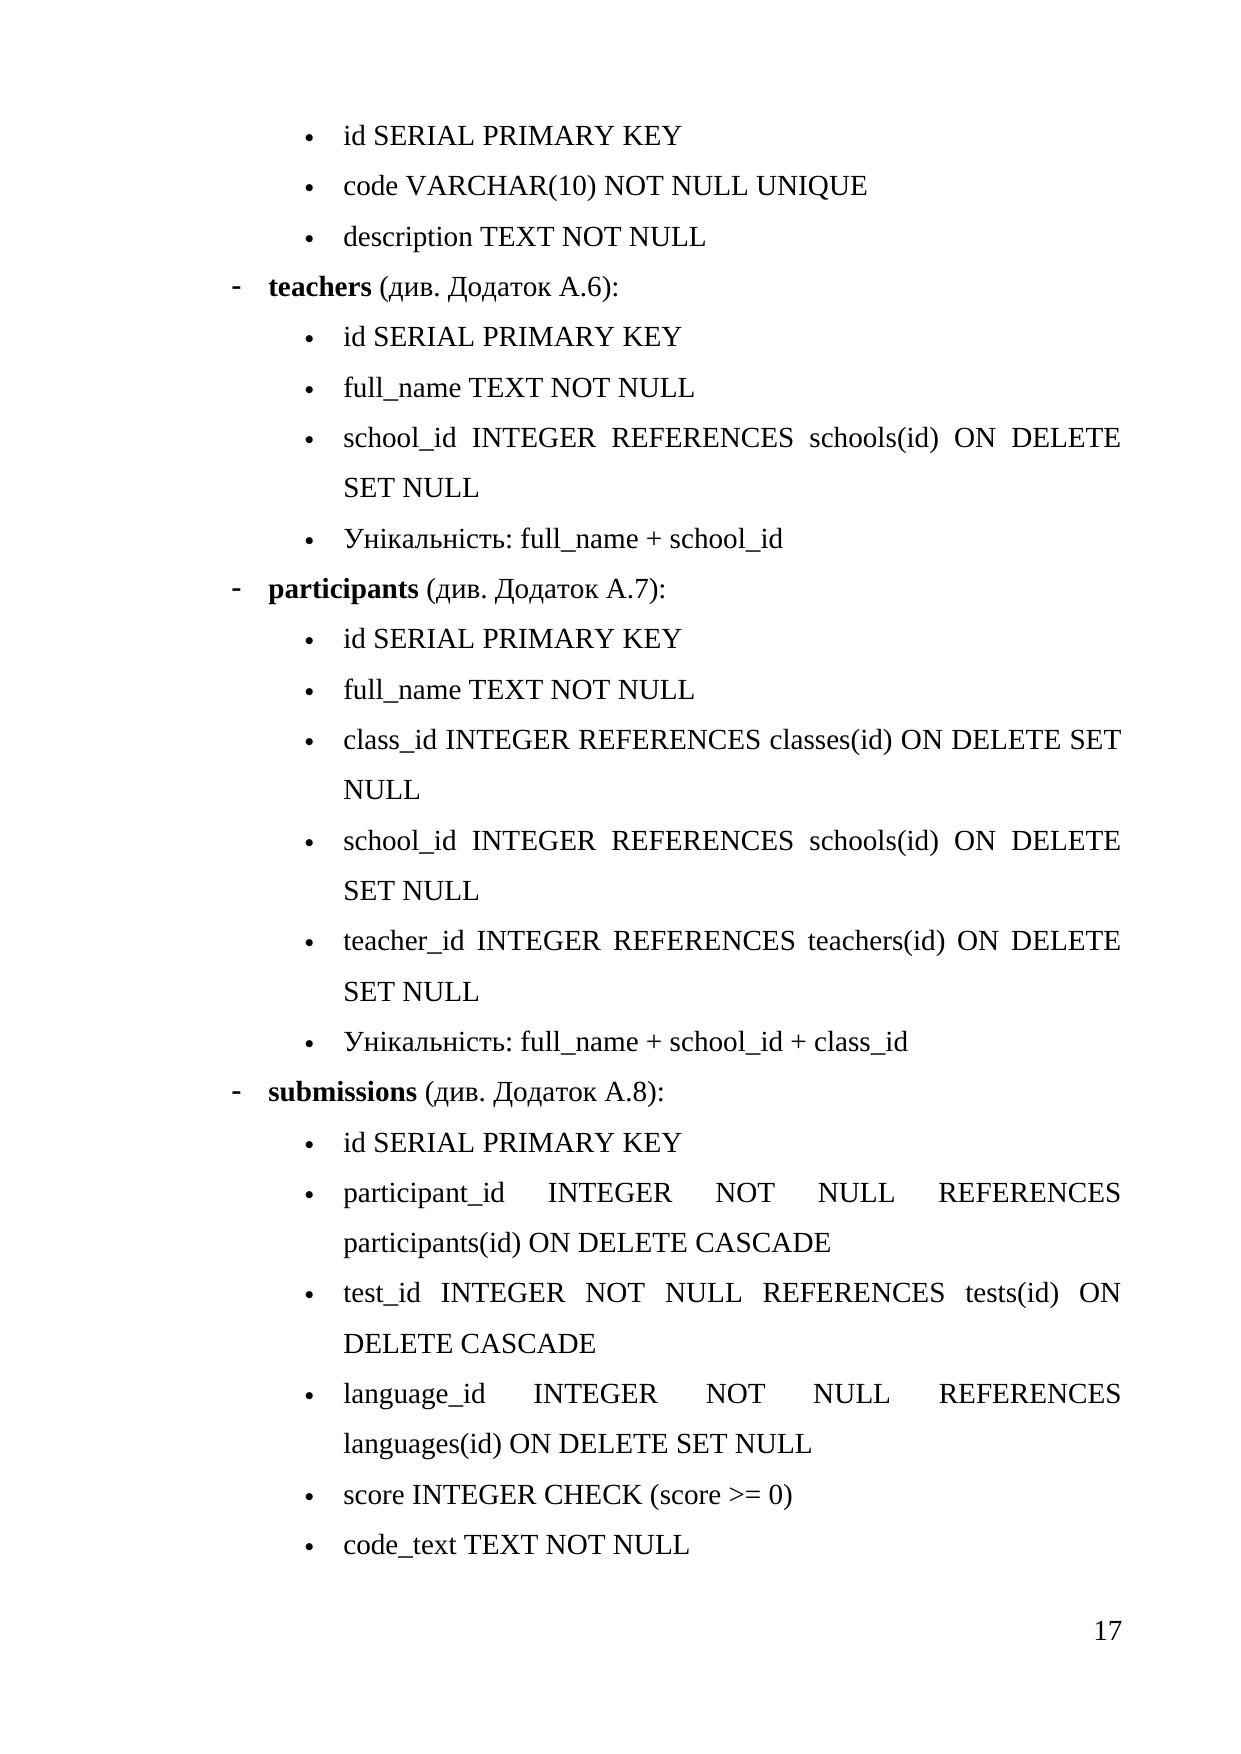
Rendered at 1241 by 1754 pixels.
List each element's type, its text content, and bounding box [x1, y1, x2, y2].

list language_id INTEGER NOT NULL REFERENCES languages(id) ON DELETE SET NULL [306, 1376, 1122, 1460]
list id SERIAL PRIMARY KEY [306, 319, 1122, 353]
list code VARCHAR(10) NOT NULL UNIQUE [306, 168, 1122, 202]
list id SERIAL PRIMARY KEY [306, 621, 1122, 655]
list teachers (див. Додаток А.6): [236, 269, 1122, 303]
list Унікальність: full_name + school_id + class_id [306, 1024, 1122, 1057]
list full_name TEXT NOT NULL [306, 370, 1122, 403]
list class_id INTEGER REFERENCES classes(id) ON DELETE SET NULL [306, 722, 1122, 806]
list submissions (див. Додаток А.8): [236, 1074, 1122, 1108]
list full_name TEXT NOT NULL [306, 672, 1122, 705]
list participants (див. Додаток А.7): [236, 571, 1122, 605]
list code_text TEXT NOT NULL [306, 1527, 1122, 1561]
list id SERIAL PRIMARY KEY [306, 118, 1122, 152]
list score INTEGER CHECK (score >= 0) [306, 1477, 1122, 1510]
list Унікальність: full_name + school_id [306, 521, 1122, 554]
list description TEXT NOT NULL [306, 219, 1122, 252]
list participant_id INTEGER NOT NULL REFERENCES participants(id) ON DELETE CASCADE [306, 1175, 1122, 1259]
list test_id INTEGER NOT NULL REFERENCES tests(id) ON DELETE CASCADE [306, 1276, 1122, 1359]
list school_id INTEGER REFERENCES schools(id) ON DELETE SET NULL [306, 420, 1122, 504]
list teacher_id INTEGER REFERENCES teachers(id) ON DELETE SET NULL [306, 923, 1122, 1007]
list school_id INTEGER REFERENCES schools(id) ON DELETE SET NULL [306, 823, 1122, 907]
list id SERIAL PRIMARY KEY [306, 1125, 1122, 1158]
